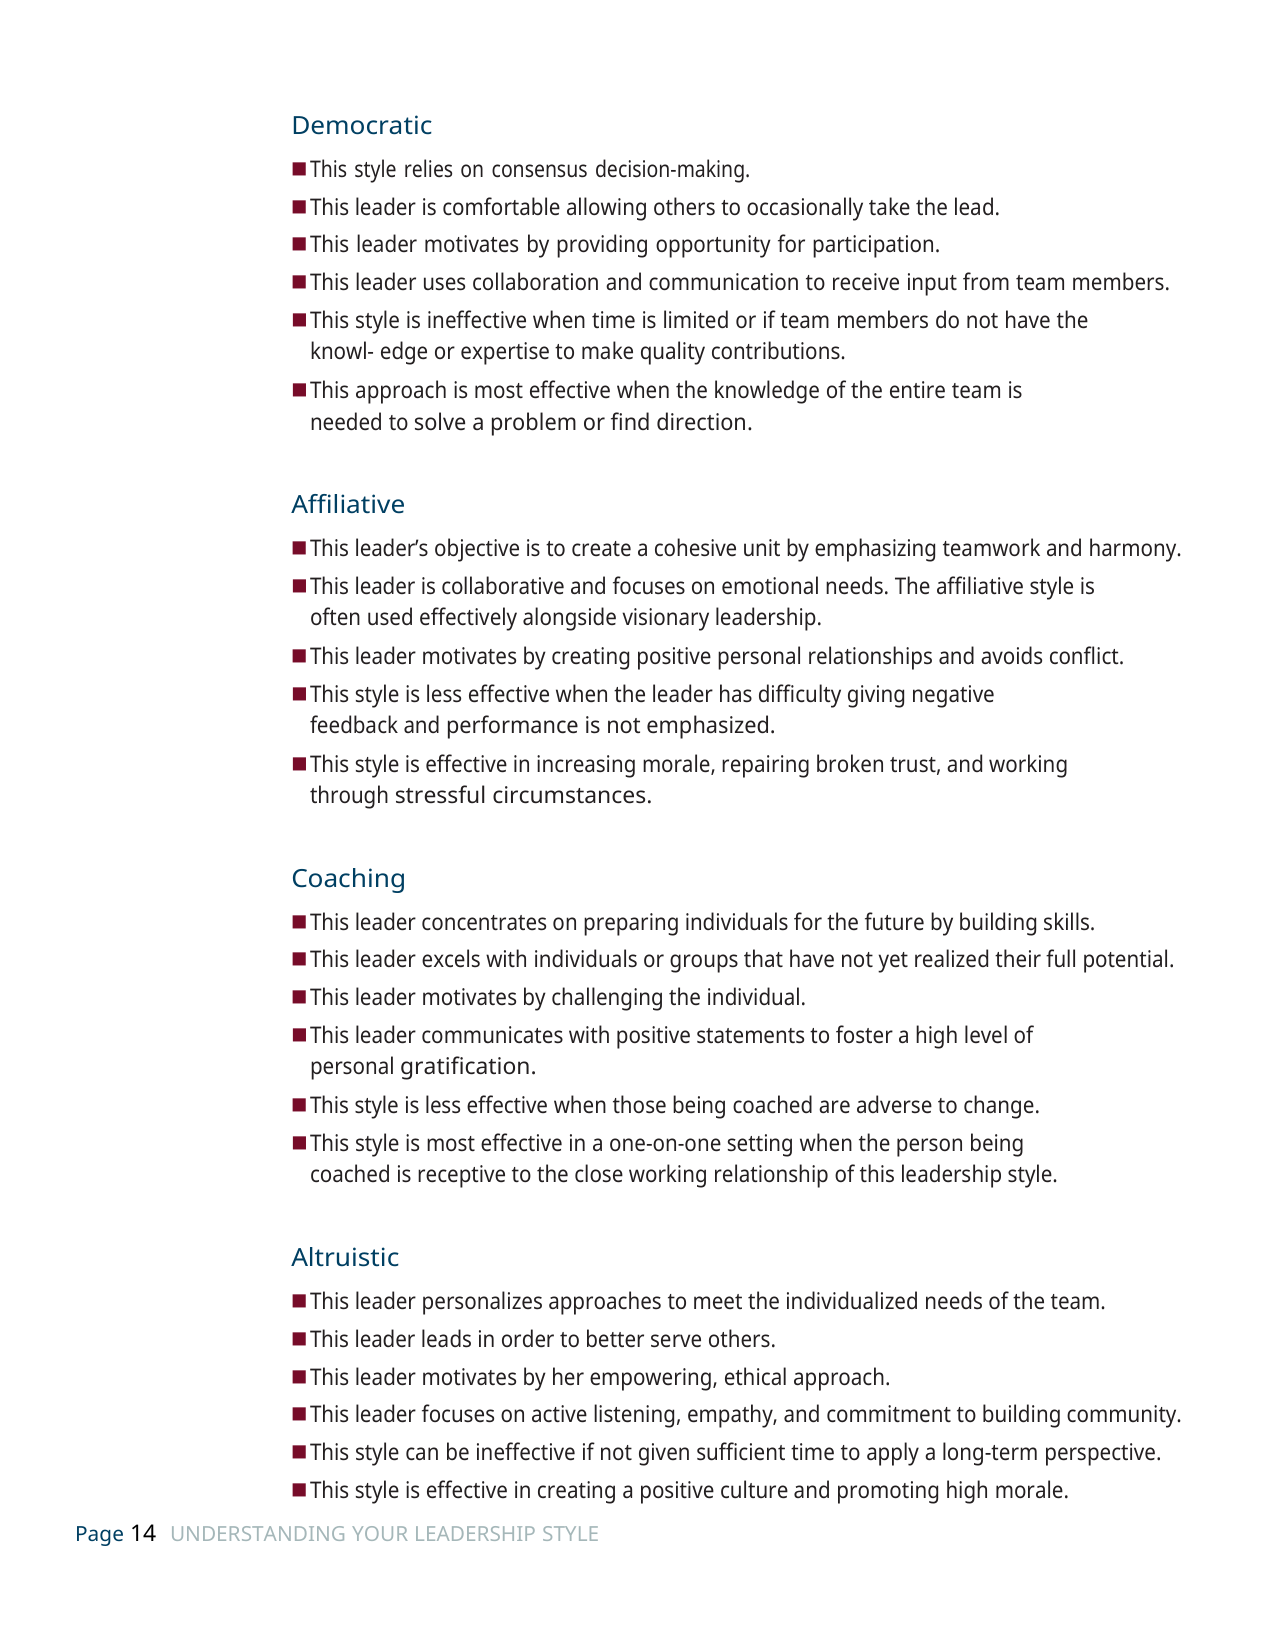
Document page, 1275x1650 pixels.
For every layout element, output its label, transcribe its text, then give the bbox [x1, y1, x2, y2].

list This leader communicates with positive statements to foster a high level of personal gratification. [291, 1018, 1075, 1082]
list This leader focuses on active listening, empathy, and commitment to building community. [291, 1397, 1275, 1429]
subtitle Altruistic [291, 1239, 1275, 1273]
list This leader’s objective is to create a cohesive unit by emphasizing teamwork and harmony. [291, 531, 1275, 563]
subtitle Affiliative [291, 487, 1275, 521]
list This leader leads in order to better serve others. [291, 1322, 1275, 1354]
list This leader personalizes approaches to meet the individualized needs of the team. [291, 1284, 1275, 1316]
list This style relies on consensus decision-making. [291, 152, 1275, 184]
list This approach is most effective when the knowledge of the entire team is needed to solve a problem or find direction. [291, 373, 1079, 437]
list This style is effective in creating a positive culture and promoting high morale. [291, 1473, 1275, 1505]
list This leader motivates by challenging the individual. [291, 980, 1275, 1012]
subtitle Democratic [291, 107, 1275, 141]
list This leader is collaborative and focuses on emotional needs. The affiliative style is often used effectively alongside visionary leadership. [291, 569, 1098, 632]
list This style can be ineffective if not given sufficient time to apply a long-term perspective. [291, 1435, 1275, 1467]
list This style is less effective when the leader has difficulty giving negative feedback and performance is not emphasized. [291, 677, 1083, 740]
list This leader concentrates on preparing individuals for the future by building skills. [291, 905, 1275, 937]
list This leader uses collaboration and communication to receive input from team members. [291, 265, 1275, 297]
list This style is effective in increasing morale, repairing broken trust, and working through stressful circumstances. [291, 747, 1096, 810]
list This leader motivates by creating positive personal relationships and avoids conflict. [291, 639, 1275, 671]
list This leader excels with individuals or groups that have not yet realized their full potential. [291, 943, 1275, 975]
subtitle Coaching [291, 860, 1275, 894]
list This style is less effective when those being coached are adverse to change. [291, 1088, 1275, 1121]
list This leader motivates by her empowering, ethical approach. [291, 1359, 1275, 1392]
list This leader is comfortable allowing others to occasionally take the lead. [291, 190, 1275, 222]
list This leader motivates by providing opportunity for participation. [291, 227, 1275, 259]
list This style is most effective in a one-on-one setting when the person being coached is receptive to the close working relationship of this leadership style. [291, 1126, 1090, 1189]
list This style is ineffective when time is limited or if team members do not have the knowl- edge or expertise to make quality contributions. [291, 303, 1106, 366]
